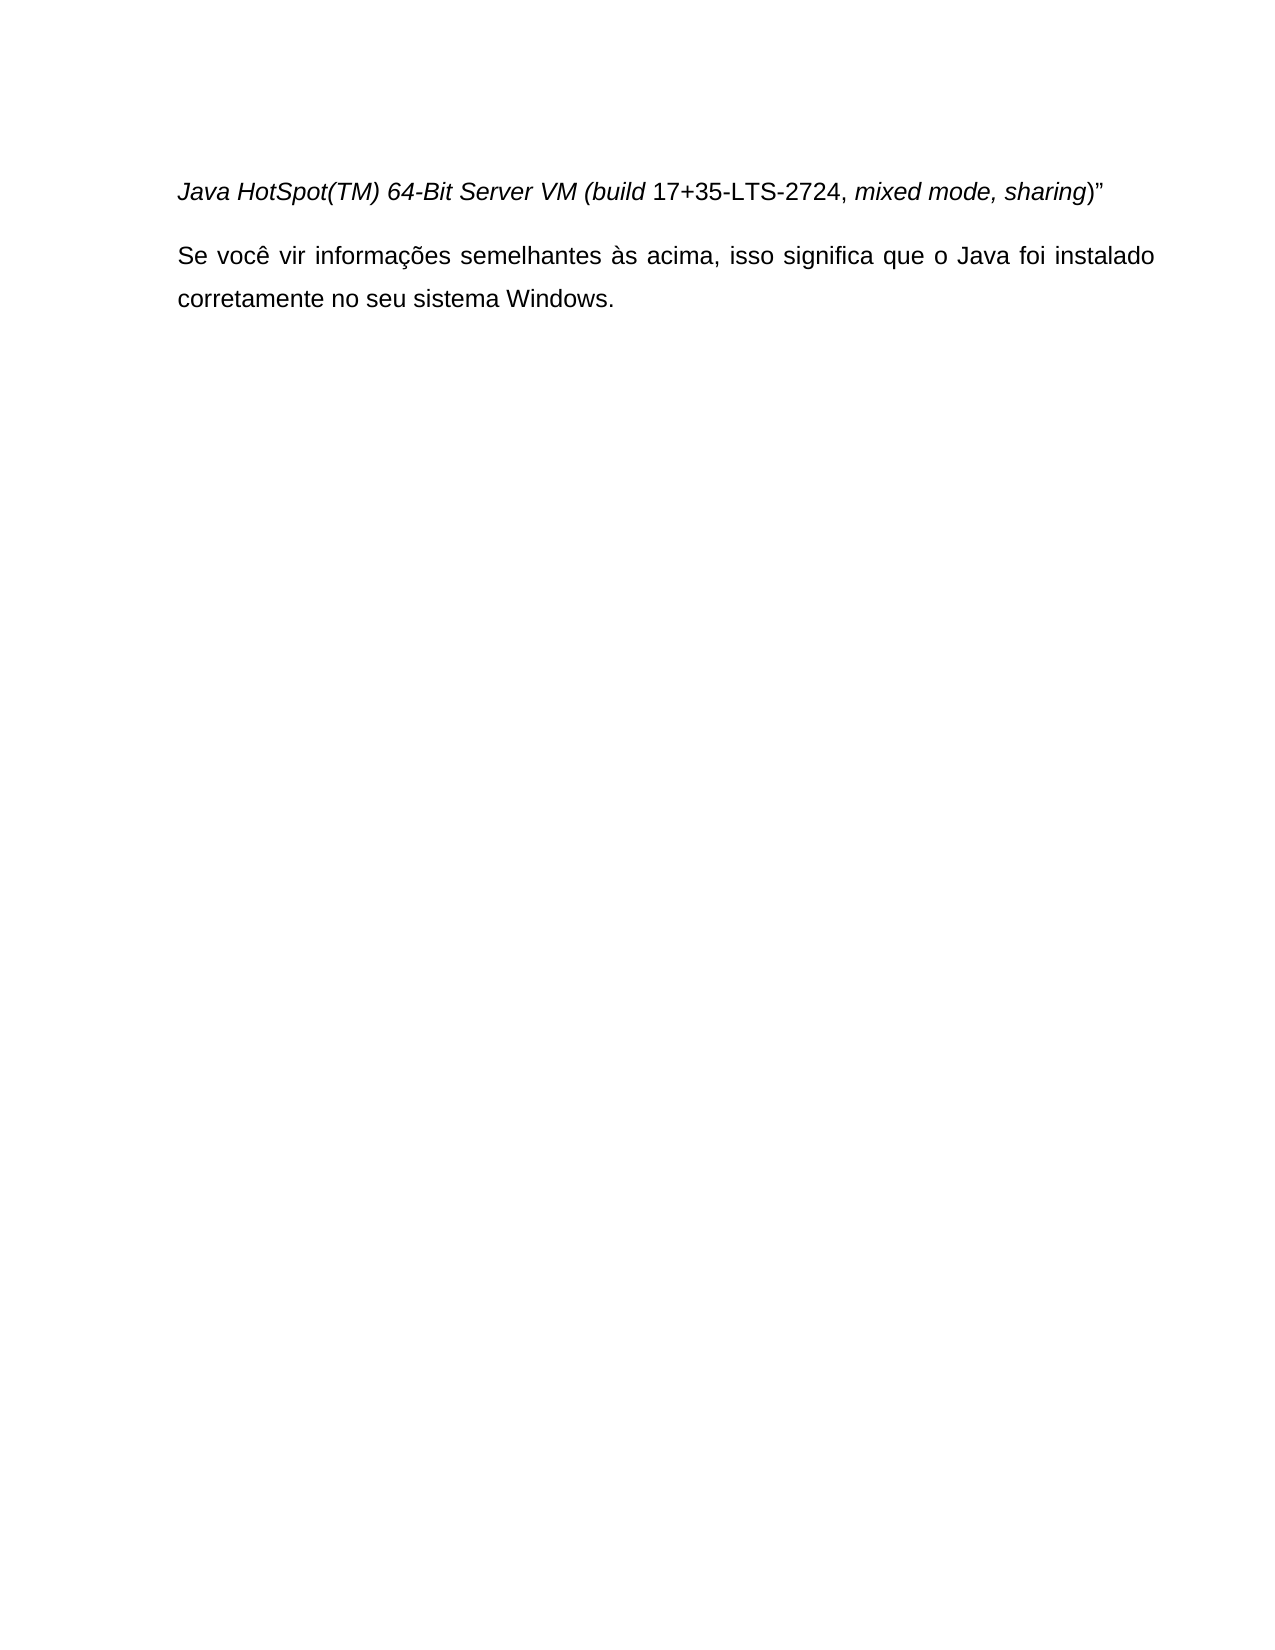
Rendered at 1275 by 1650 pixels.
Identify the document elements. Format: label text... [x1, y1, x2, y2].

text Se você vir informações semelhantes às acima, isso significa que o Java foi instalado corretamente no seu sistema Windows. [177, 241, 1157, 313]
text Java HotSpot(TM) 64-Bit Server VM (build 17+35-LTS-2724, mixed mode, sharing)” [177, 177, 1157, 206]
